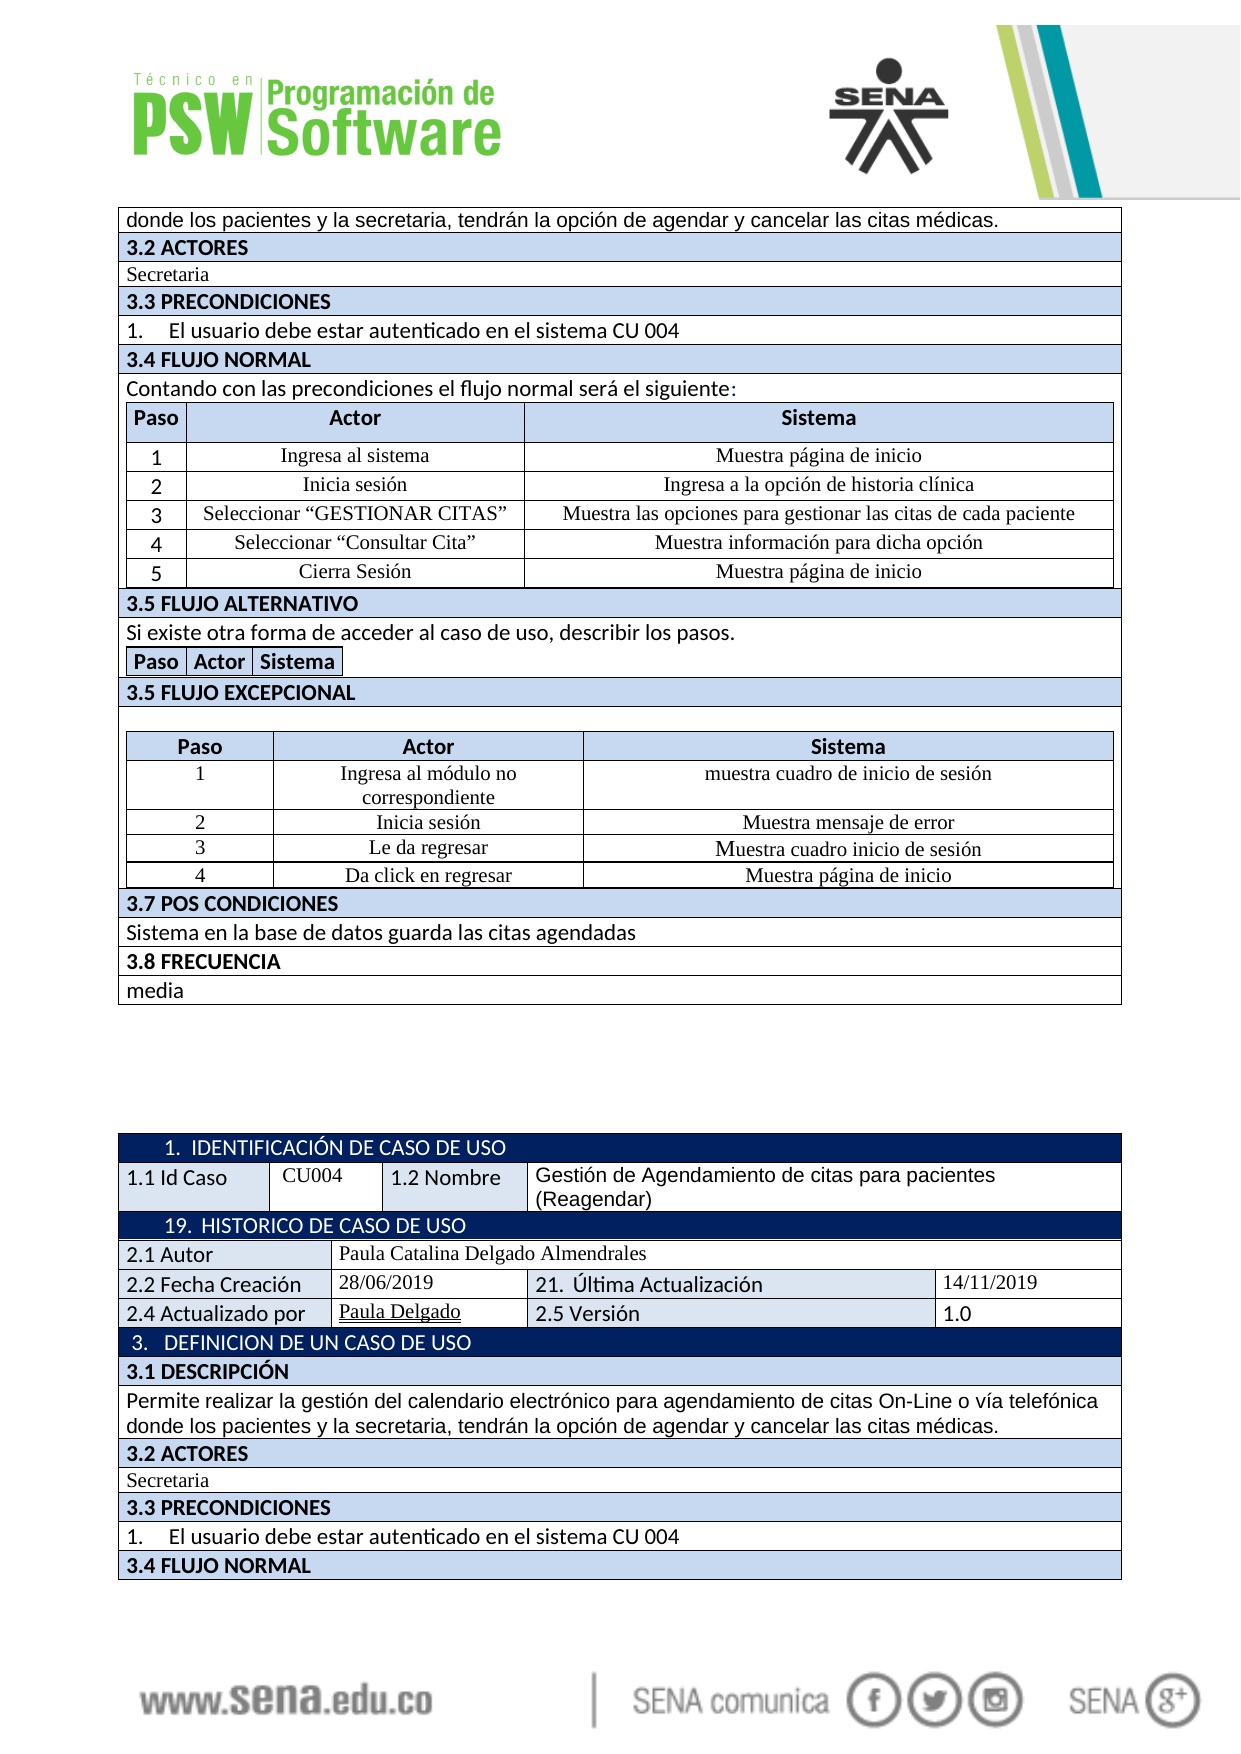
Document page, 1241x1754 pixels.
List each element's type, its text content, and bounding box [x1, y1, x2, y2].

table_cell HISTORICO DE CASO DE USO [119, 1212, 1121, 1239]
table_cell 2.5 Versión [528, 1299, 935, 1327]
picture [0, 1642, 497, 1754]
table_cell 3.5 FLUJO EXCEPCIONAL [119, 678, 1121, 706]
table_cell Secretaria [119, 1468, 1121, 1492]
table_cell media [119, 976, 1121, 1004]
table_cell 3.4 FLUJO NORMAL [119, 1551, 1121, 1579]
table_cell Paula Delgado [332, 1299, 527, 1327]
table_cell 2.1 Autor [119, 1241, 331, 1269]
table_cell 3. DEFINICION DE UN CASO DE USO [119, 1328, 1121, 1356]
table_cell 1.2 Nombre [383, 1163, 527, 1211]
table_cell 3.8 FRECUENCIA [119, 947, 1121, 975]
table_cell 2.4 Actualizado por [119, 1299, 331, 1327]
table_cell 3.1 DESCRIPCIÓN [119, 1357, 1121, 1385]
table_cell Contando con las precondiciones el flujo normal será el siguiente: [119, 374, 1121, 588]
table_cell Última Actualización [528, 1270, 935, 1298]
table_cell 2.2 Fecha Creación [119, 1270, 331, 1298]
table_cell CU004 [270, 1163, 382, 1211]
table_cell 3.5 FLUJO ALTERNATIVO [119, 589, 1121, 617]
table_cell Secretaria [119, 262, 1121, 286]
table_cell El usuario debe estar autenticado en el sistema CU 004 [119, 316, 1121, 344]
table_cell 28/06/2019 [332, 1270, 527, 1298]
table_cell Paula Catalina Delgado Almendrales [332, 1241, 1121, 1269]
picture [793, 25, 1241, 200]
picture [118, 59, 512, 171]
table_cell 3.2 ACTORES [119, 1439, 1121, 1467]
table_cell Sistema en la base de datos guarda las citas agendadas [119, 918, 1121, 946]
table_cell 3.2 ACTORES [119, 233, 1121, 261]
table_cell Si existe otra forma de acceder al caso de uso, describir los pasos. [119, 618, 1121, 677]
table_cell 1.0 [936, 1299, 1121, 1327]
table_cell 3.7 POS CONDICIONES [119, 889, 1121, 917]
table_cell 3.4 FLUJO NORMAL [119, 345, 1121, 373]
picture [580, 1643, 1240, 1754]
table_cell 1.1 Id Caso [119, 1163, 269, 1211]
table_header 1. IDENTIFICACIÓN DE CASO DE USO [119, 1134, 1121, 1162]
table_cell 14/11/2019 [936, 1270, 1121, 1298]
table_cell 3.3 PRECONDICIONES [119, 287, 1121, 315]
table_cell Gestión de Agendamiento de citas para pacientes (Reagendar) [528, 1163, 1121, 1211]
table_cell 3.3 PRECONDICIONES [119, 1493, 1121, 1521]
table_cell [119, 707, 1121, 888]
table_cell El usuario debe estar autenticado en el sistema CU 004 [119, 1522, 1121, 1550]
